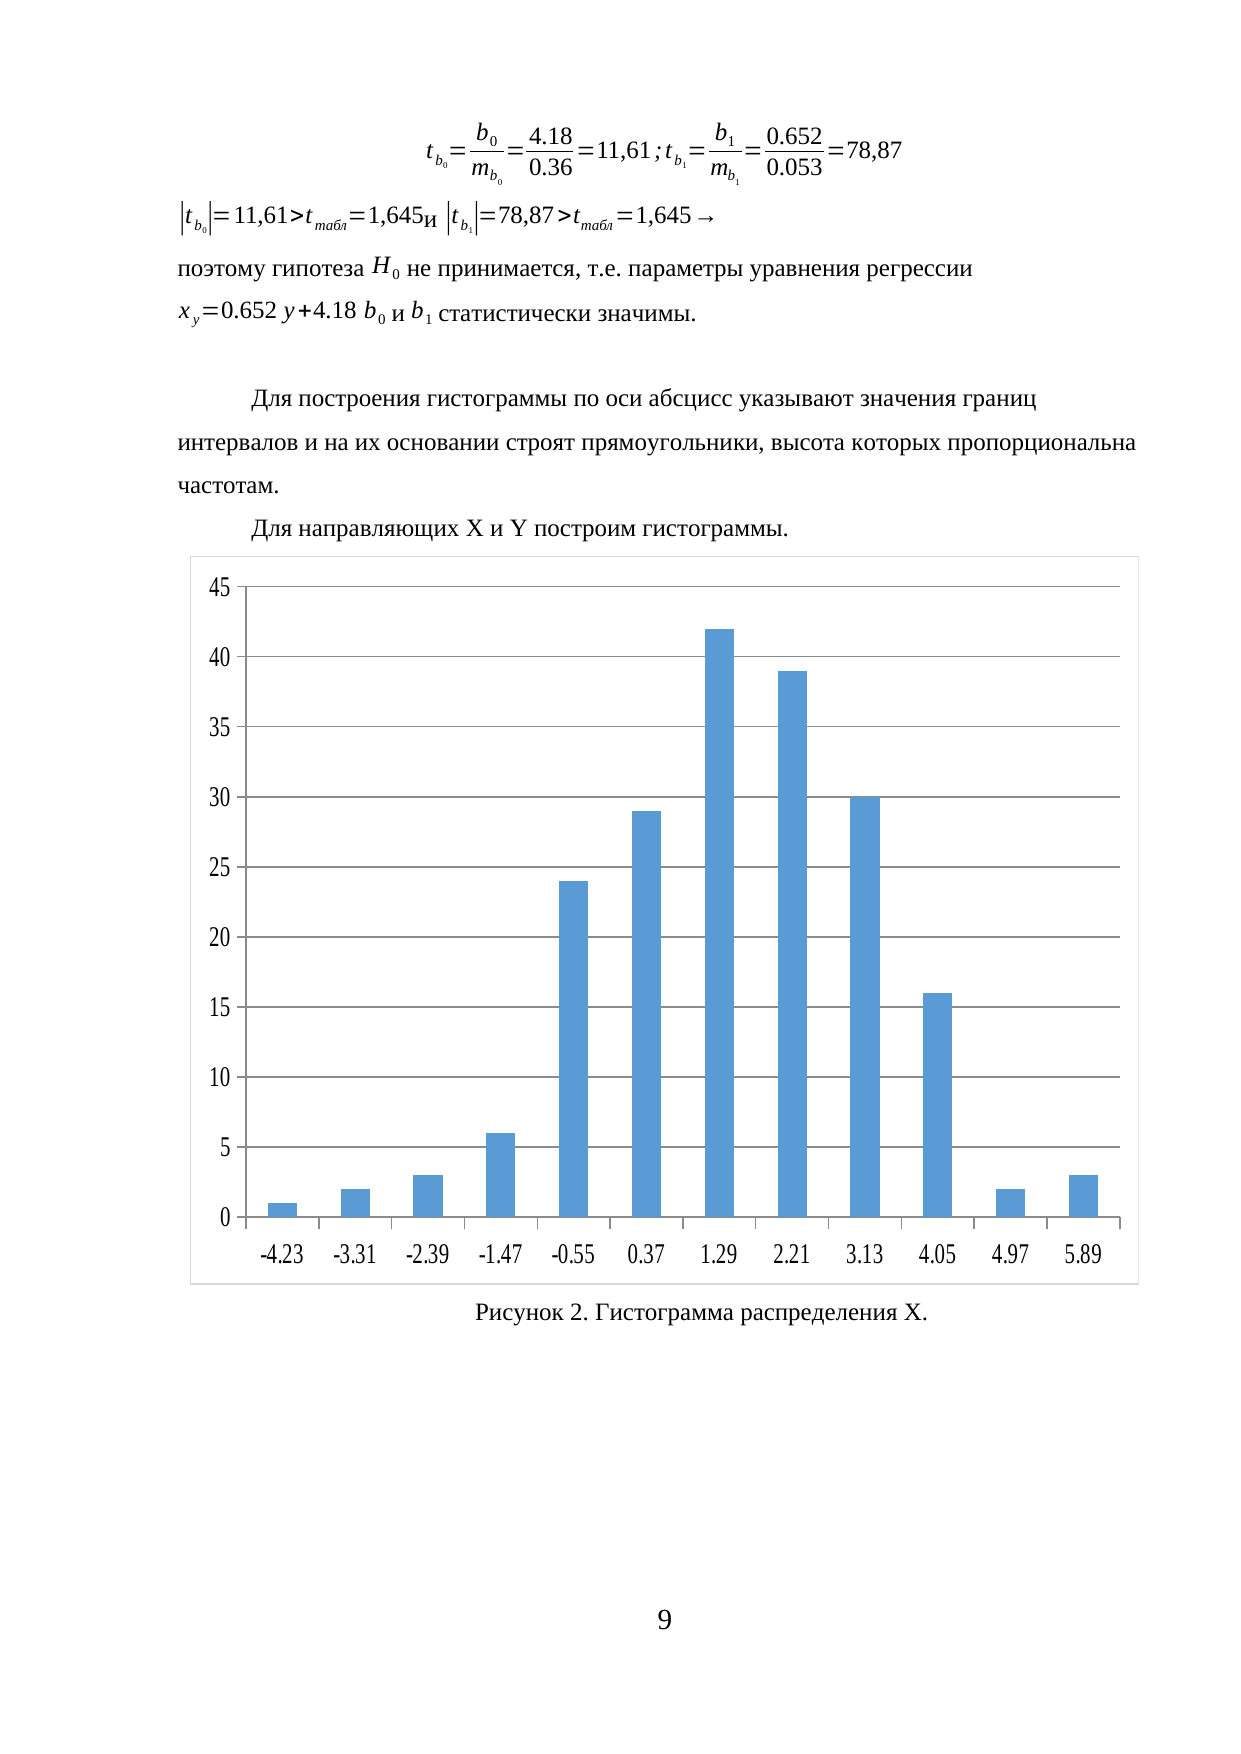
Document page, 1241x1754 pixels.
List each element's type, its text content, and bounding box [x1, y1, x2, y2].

text и [177, 200, 1152, 237]
text Для направляющих X и Y построим гистограммы. [177, 513, 1152, 542]
text Рисунок 2. Гистограмма распределения X. [177, 1297, 1152, 1326]
text Для построения гистограммы по оси абсцисс указывают значения границ интервалов и на их основании строят прямоугольники, высота которых пропорциональна частотам. [177, 383, 1152, 498]
text поэтому гипотеза не принимается, т.е. параметры уравнения регрессии и статистически значимы. [177, 252, 1152, 328]
